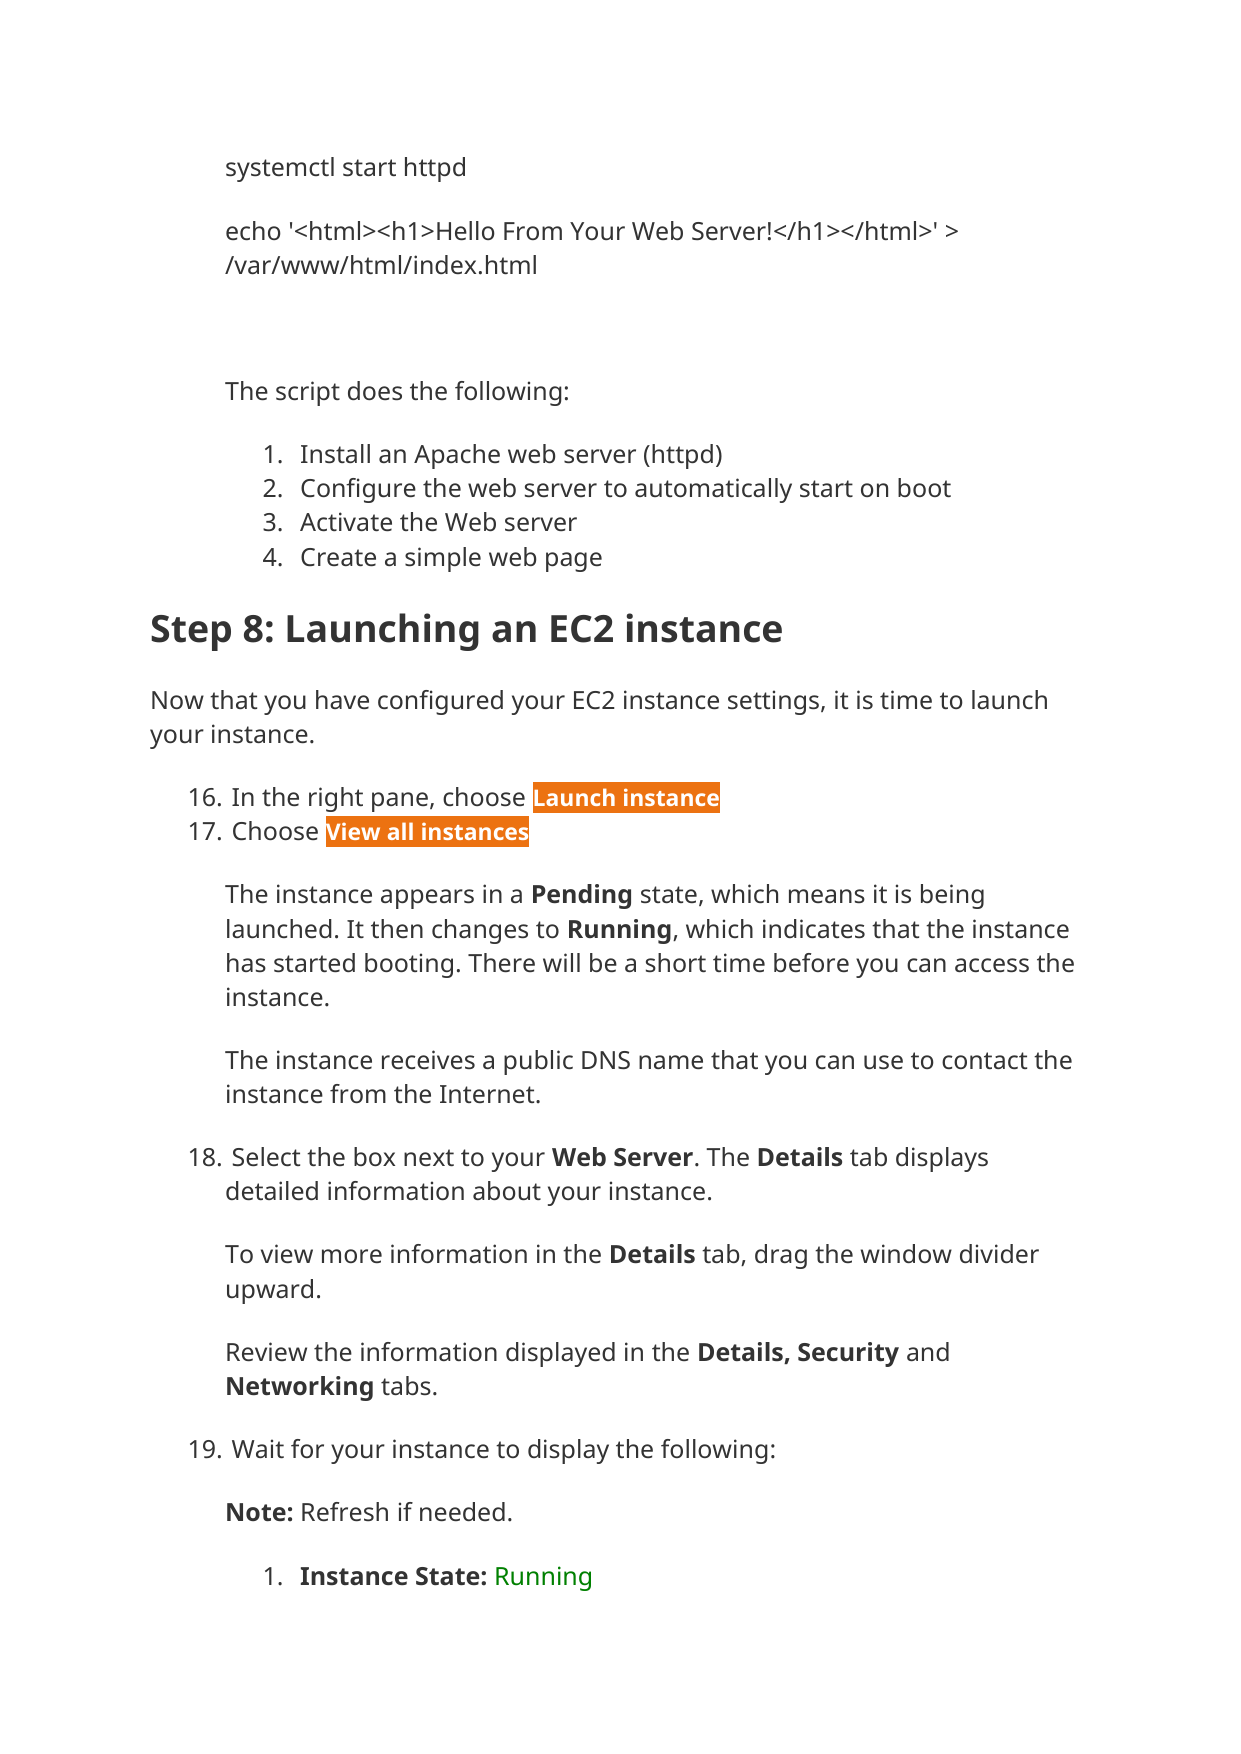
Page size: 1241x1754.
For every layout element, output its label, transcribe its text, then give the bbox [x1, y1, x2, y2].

text Now that you have configured your EC2 instance settings, it is time to launch your instance. [150, 683, 1090, 751]
list Install an Apache web server (httpd) [262, 437, 1090, 471]
text Step 8: Launching an EC2 instance [150, 602, 1090, 653]
list Wait for your instance to display the following: [187, 1432, 1090, 1466]
text systemctl start httpd [225, 150, 1090, 184]
text The instance appears in a Pending state, which means it is being launched. It then changes to Running, which indicates that the instance has started booting. There will be a short time before you can access the instance. [225, 877, 1090, 1013]
text Note: Refresh if needed. [225, 1495, 1090, 1529]
list Select the box next to your Web Server. The Details tab displays detailed information about your instance. [187, 1140, 1090, 1208]
list Instance State: Running [262, 1558, 1090, 1592]
list Choose View all instances [187, 814, 1090, 848]
list Configure the web server to automatically start on boot [262, 471, 1090, 505]
text The script does the following: [225, 374, 1090, 408]
text The instance receives a public DNS name that you can use to contact the instance from the Internet. [225, 1043, 1090, 1111]
list Create a simple web page [262, 539, 1090, 573]
text Review the information displayed in the Details, Security and Networking tabs. [225, 1334, 1090, 1403]
list In the right pane, choose Launch instance [187, 780, 1090, 814]
text To view more information in the Details tab, drag the window divider upward. [225, 1237, 1090, 1305]
list Activate the Web server [262, 505, 1090, 539]
text echo '<html><h1>Hello From Your Web Server!</h1></html>' > /var/www/html/index.html [225, 213, 1090, 281]
